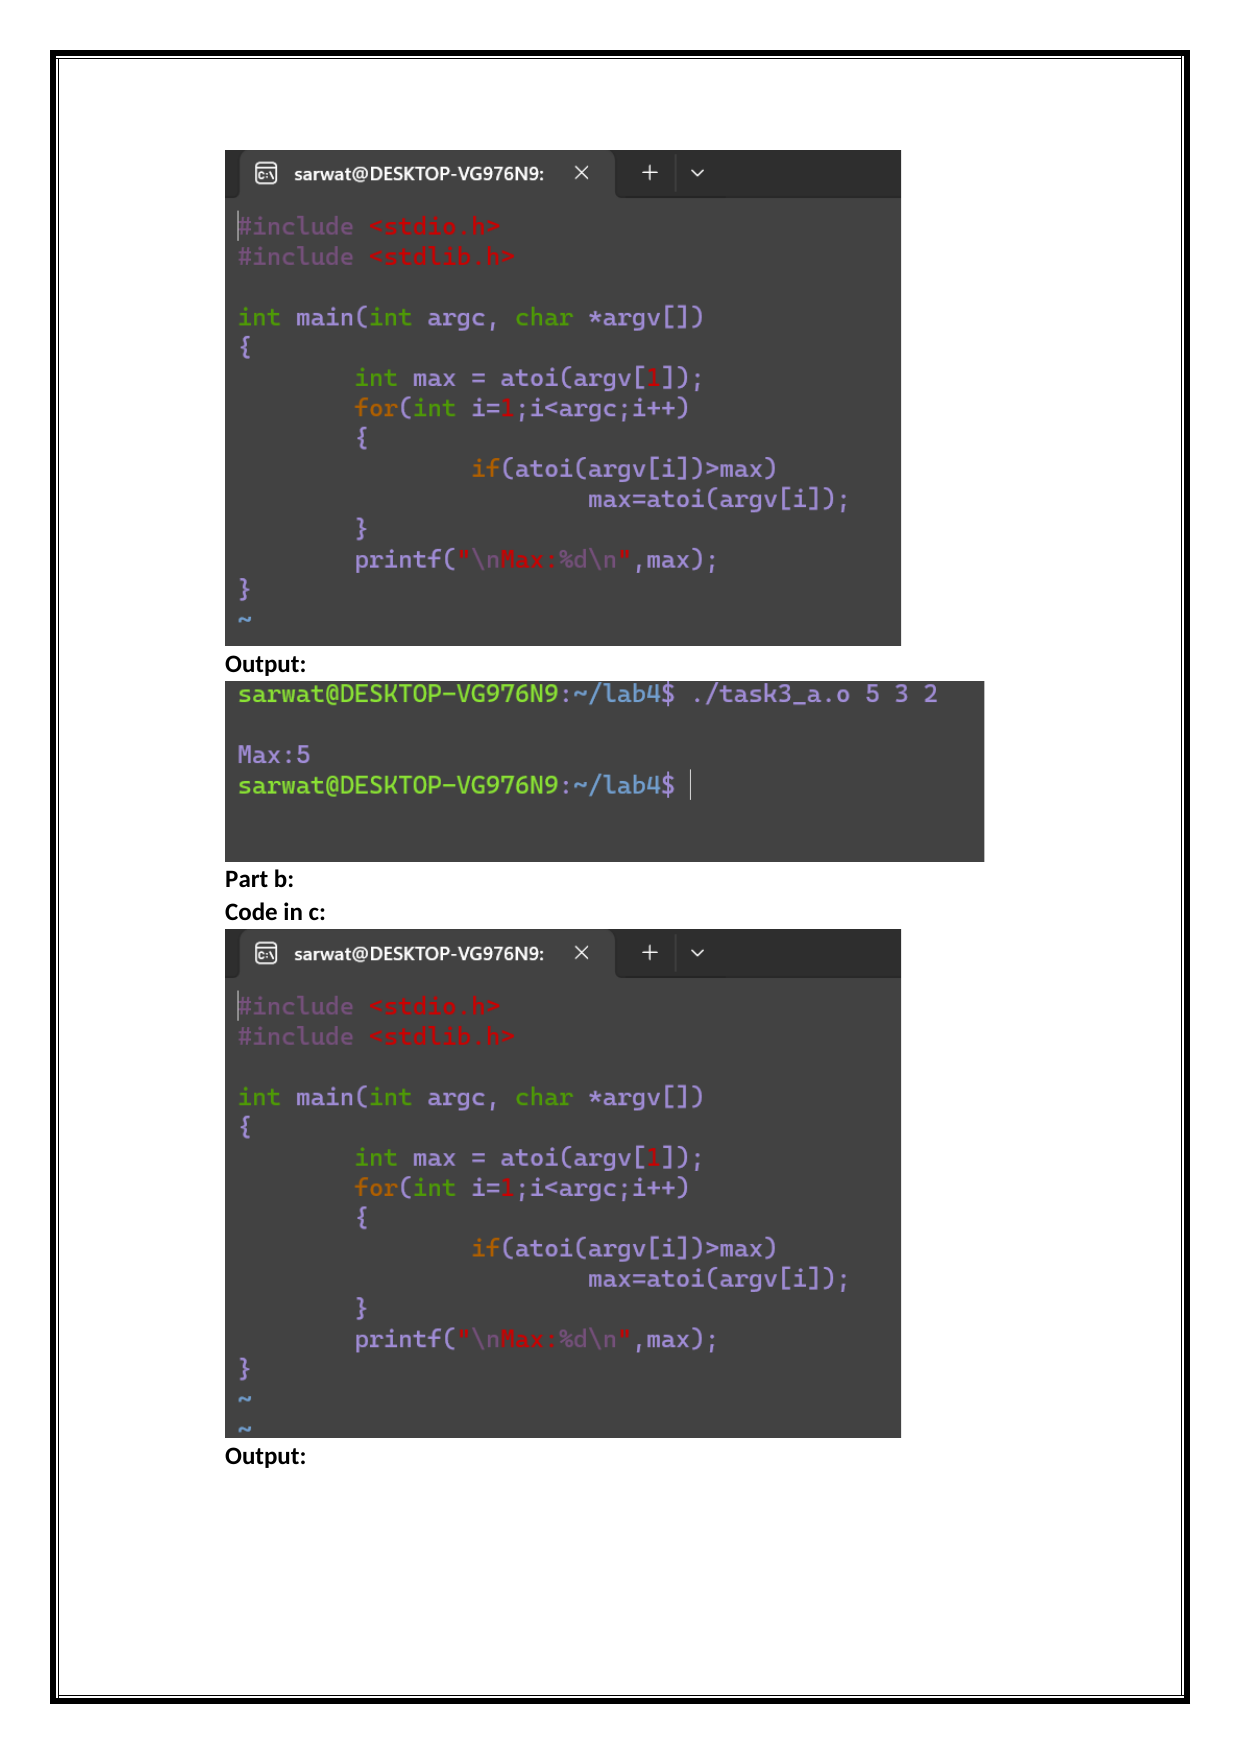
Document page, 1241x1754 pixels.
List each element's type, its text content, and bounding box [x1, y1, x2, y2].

list Part b: [225, 863, 1090, 894]
picture [225, 150, 902, 646]
picture [225, 681, 985, 862]
list Output: [225, 648, 1090, 679]
list Output: [225, 1440, 1090, 1470]
list Code in c: [225, 896, 1090, 927]
picture [225, 929, 902, 1438]
